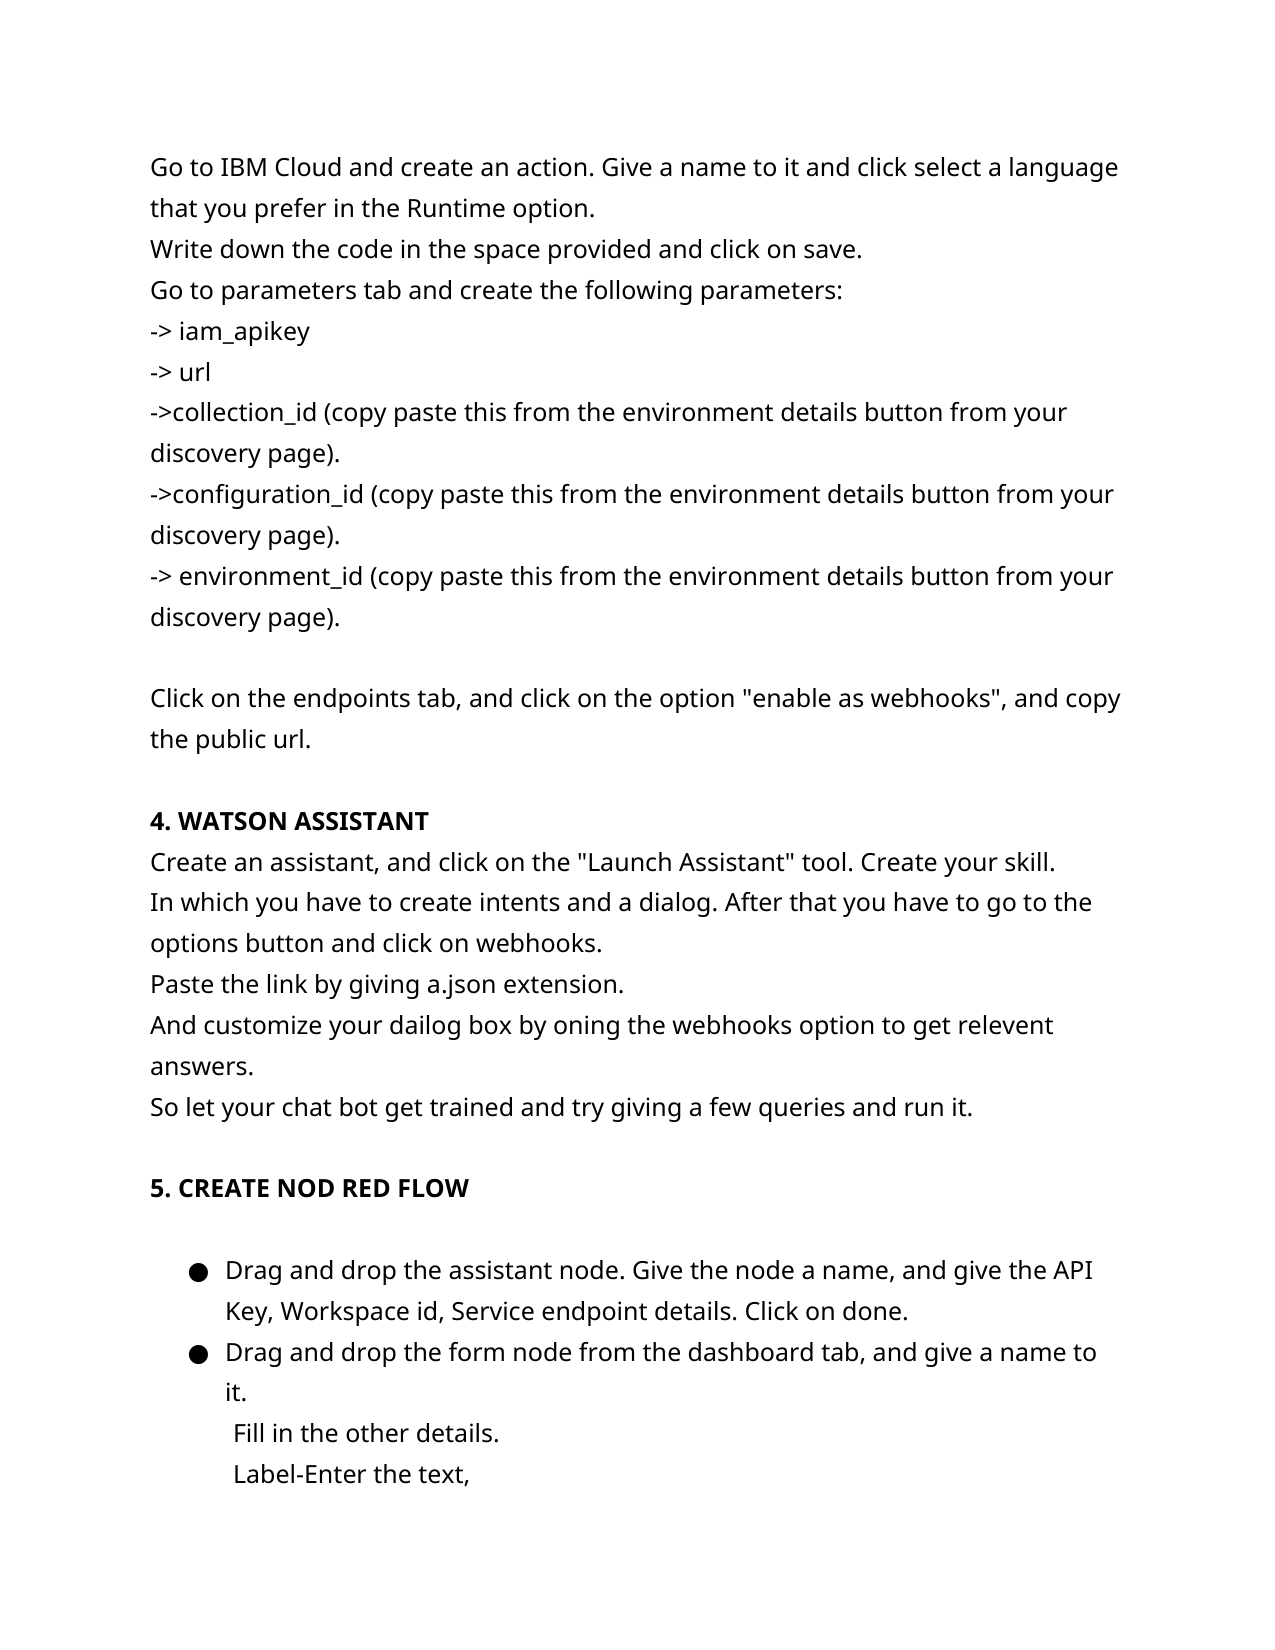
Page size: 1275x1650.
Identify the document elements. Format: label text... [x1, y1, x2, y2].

text 4. WATSON ASSISTANT [150, 803, 1125, 837]
text Label-Enter the text, [187, 1457, 1125, 1491]
text ->collection_id (copy paste this from the environment details button from your discovery page). [150, 395, 1125, 470]
text Create an assistant, and click on the "Launch Assistant" tool. Create your skill. [150, 844, 1125, 878]
text Click on the endpoints tab, and click on the option "enable as webhooks", and copy the public url. [150, 681, 1125, 756]
text -> iam_apikey [150, 313, 1125, 347]
text ->configuration_id (copy paste this from the environment details button from your discovery page). [150, 477, 1125, 552]
text And customize your dailog box by oning the webhooks option to get relevent answers. [150, 1007, 1125, 1082]
text -> environment_id (copy paste this from the environment details button from your discovery page). [150, 558, 1125, 633]
text 5. CREATE NOD RED FLOW [150, 1171, 1125, 1205]
text So let your chat bot get trained and try giving a few queries and run it. [150, 1089, 1125, 1123]
text Paste the link by giving a.json extension. [150, 967, 1125, 1001]
text In which you have to create intents and a dialog. After that you have to go to the options button and click on webhooks. [150, 885, 1125, 960]
list Drag and drop the assistant node. Give the node a name, and give the API Key, Workspace id, Service endpoint details. Click on done. [187, 1252, 1125, 1327]
text Go to IBM Cloud and create an action. Give a name to it and click select a language that you prefer in the Runtime option. [150, 150, 1125, 225]
text -> url [150, 354, 1125, 388]
list Drag and drop the form node from the dashboard tab, and give a name to it. [187, 1334, 1125, 1409]
text Write down the code in the space provided and click on save. [150, 232, 1125, 266]
text Fill in the other details. [187, 1416, 1125, 1450]
text Go to parameters tab and create the following parameters: [150, 272, 1125, 307]
